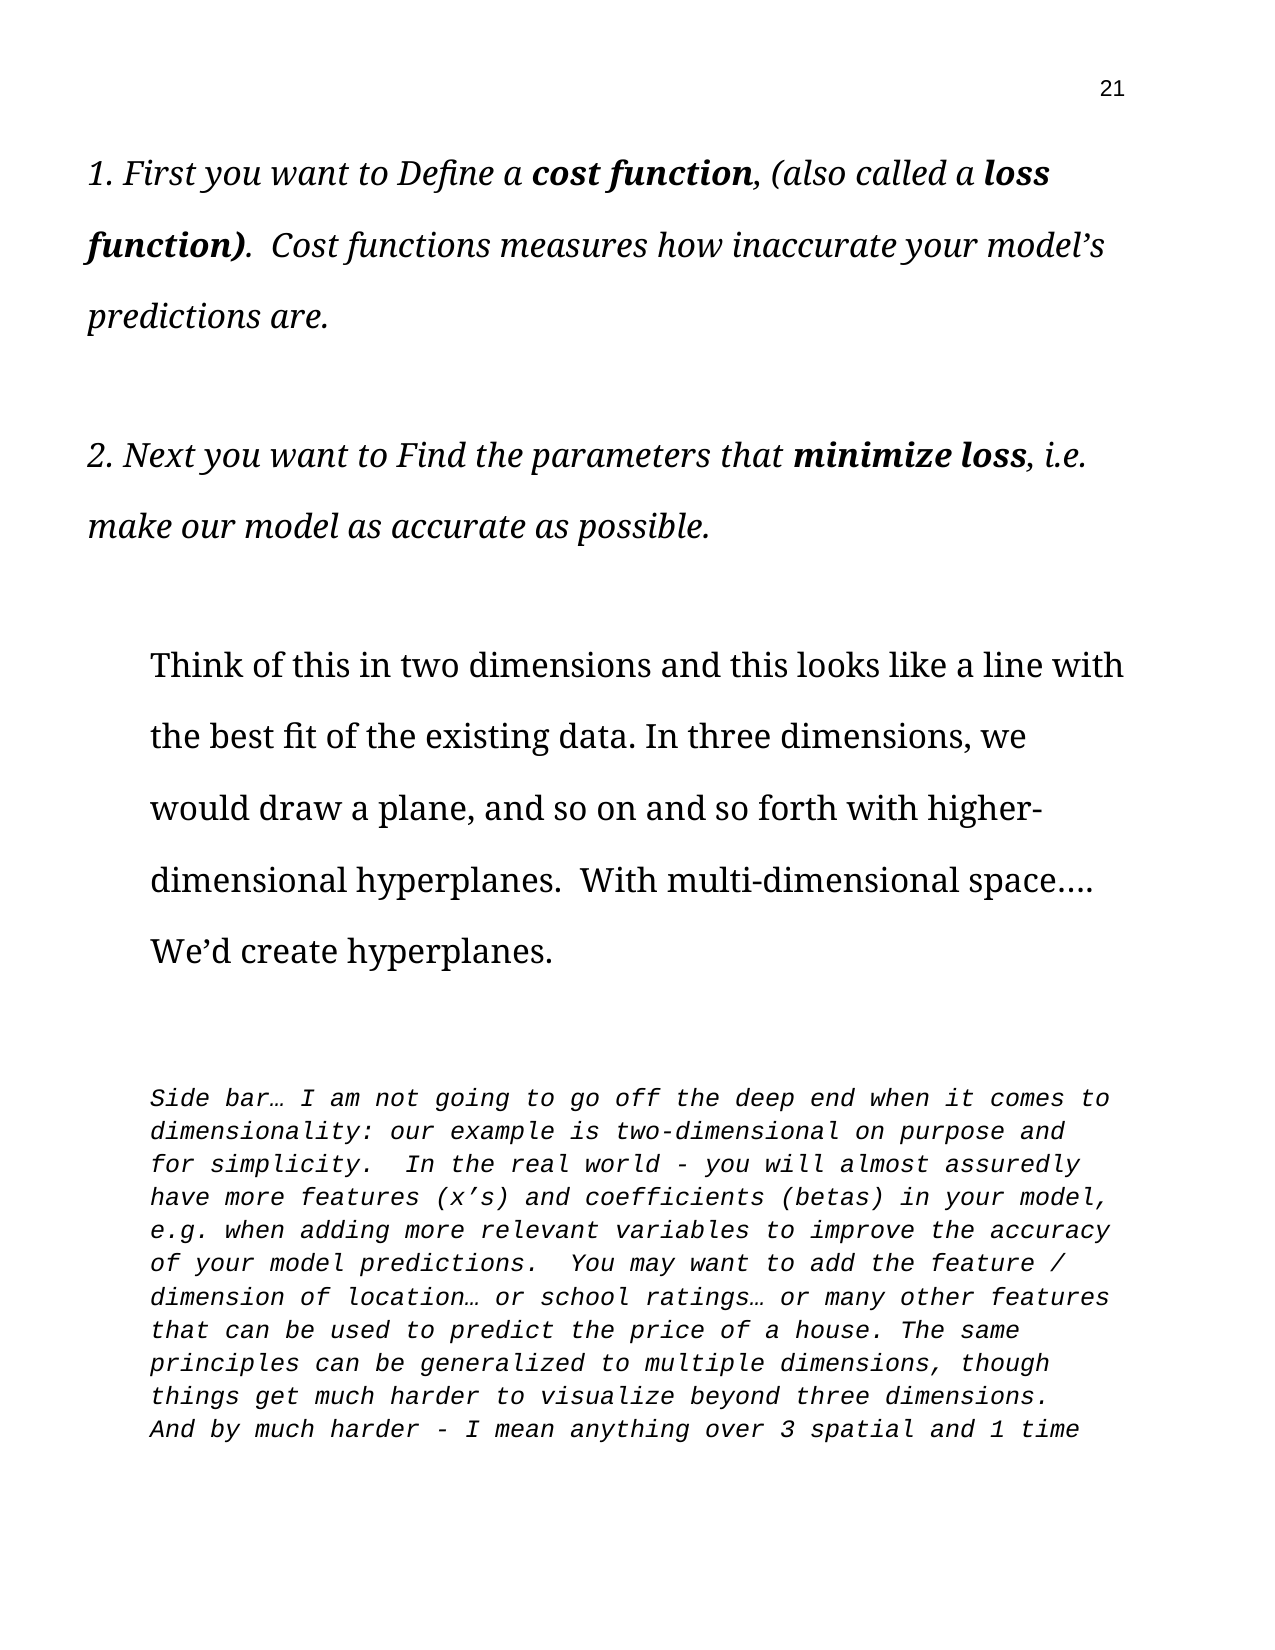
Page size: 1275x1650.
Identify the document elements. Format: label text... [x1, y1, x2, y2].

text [150, 1085, 1125, 1445]
text 2. Next you want to Find the parameters that minimize loss, i.e. make our model as accurate as possible. [87, 432, 1125, 549]
text Think of this in two dimensions and this looks like a line with the best fit of the existing data. In three dimensions, we would draw a plane, and so on and so forth with higher-dimensional hyperplanes. With multi-dimensional space…. We’d create hyperplanes. [150, 642, 1125, 974]
text 1. First you want to Define a cost function, (also called a loss function). Cost functions measures how inaccurate your model’s predictions are. [87, 150, 1125, 339]
